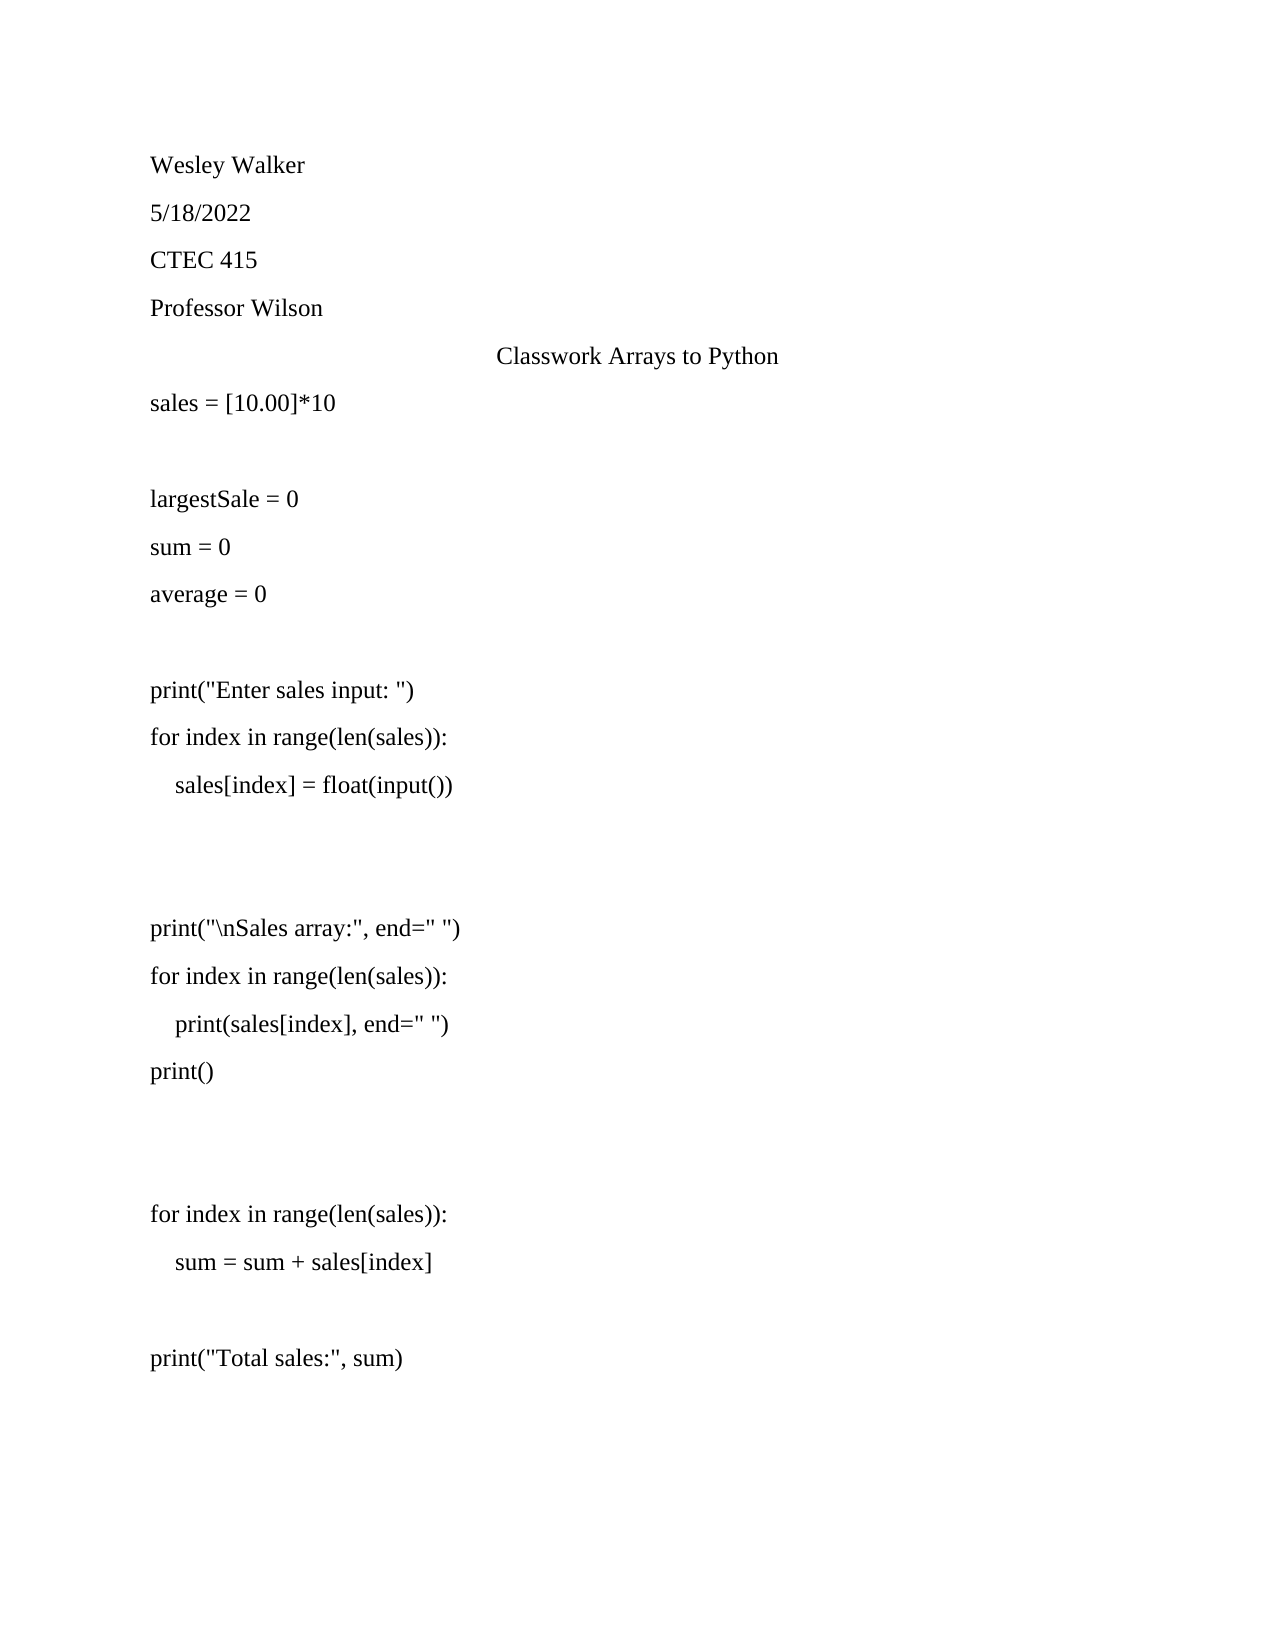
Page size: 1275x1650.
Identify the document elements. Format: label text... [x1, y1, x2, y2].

text print("Enter sales input: ") [150, 675, 1125, 703]
text sum = sum + sales[index] [150, 1247, 1125, 1276]
text for index in range(len(sales)): [150, 722, 1125, 751]
text for index in range(len(sales)): [150, 961, 1125, 990]
text 5/18/2022 [150, 198, 1125, 226]
text largestSale = 0 [150, 484, 1125, 513]
text sales[index] = float(input()) [150, 770, 1125, 799]
text print(sales[index], end=" ") [150, 1009, 1125, 1037]
text CTEC 415 [150, 245, 1125, 274]
text Wesley Walker [150, 150, 1125, 179]
text sum = 0 [150, 532, 1125, 560]
text for index in range(len(sales)): [150, 1199, 1125, 1228]
text Professor Wilson [150, 293, 1125, 322]
text print("Total sales:", sum) [150, 1343, 1125, 1371]
text Classwork Arrays to Python [150, 341, 1125, 369]
text average = 0 [150, 579, 1125, 608]
text print("\nSales array:", end=" ") [150, 913, 1125, 942]
text print() [150, 1056, 1125, 1085]
text sales = [10.00]*10 [150, 388, 1125, 417]
